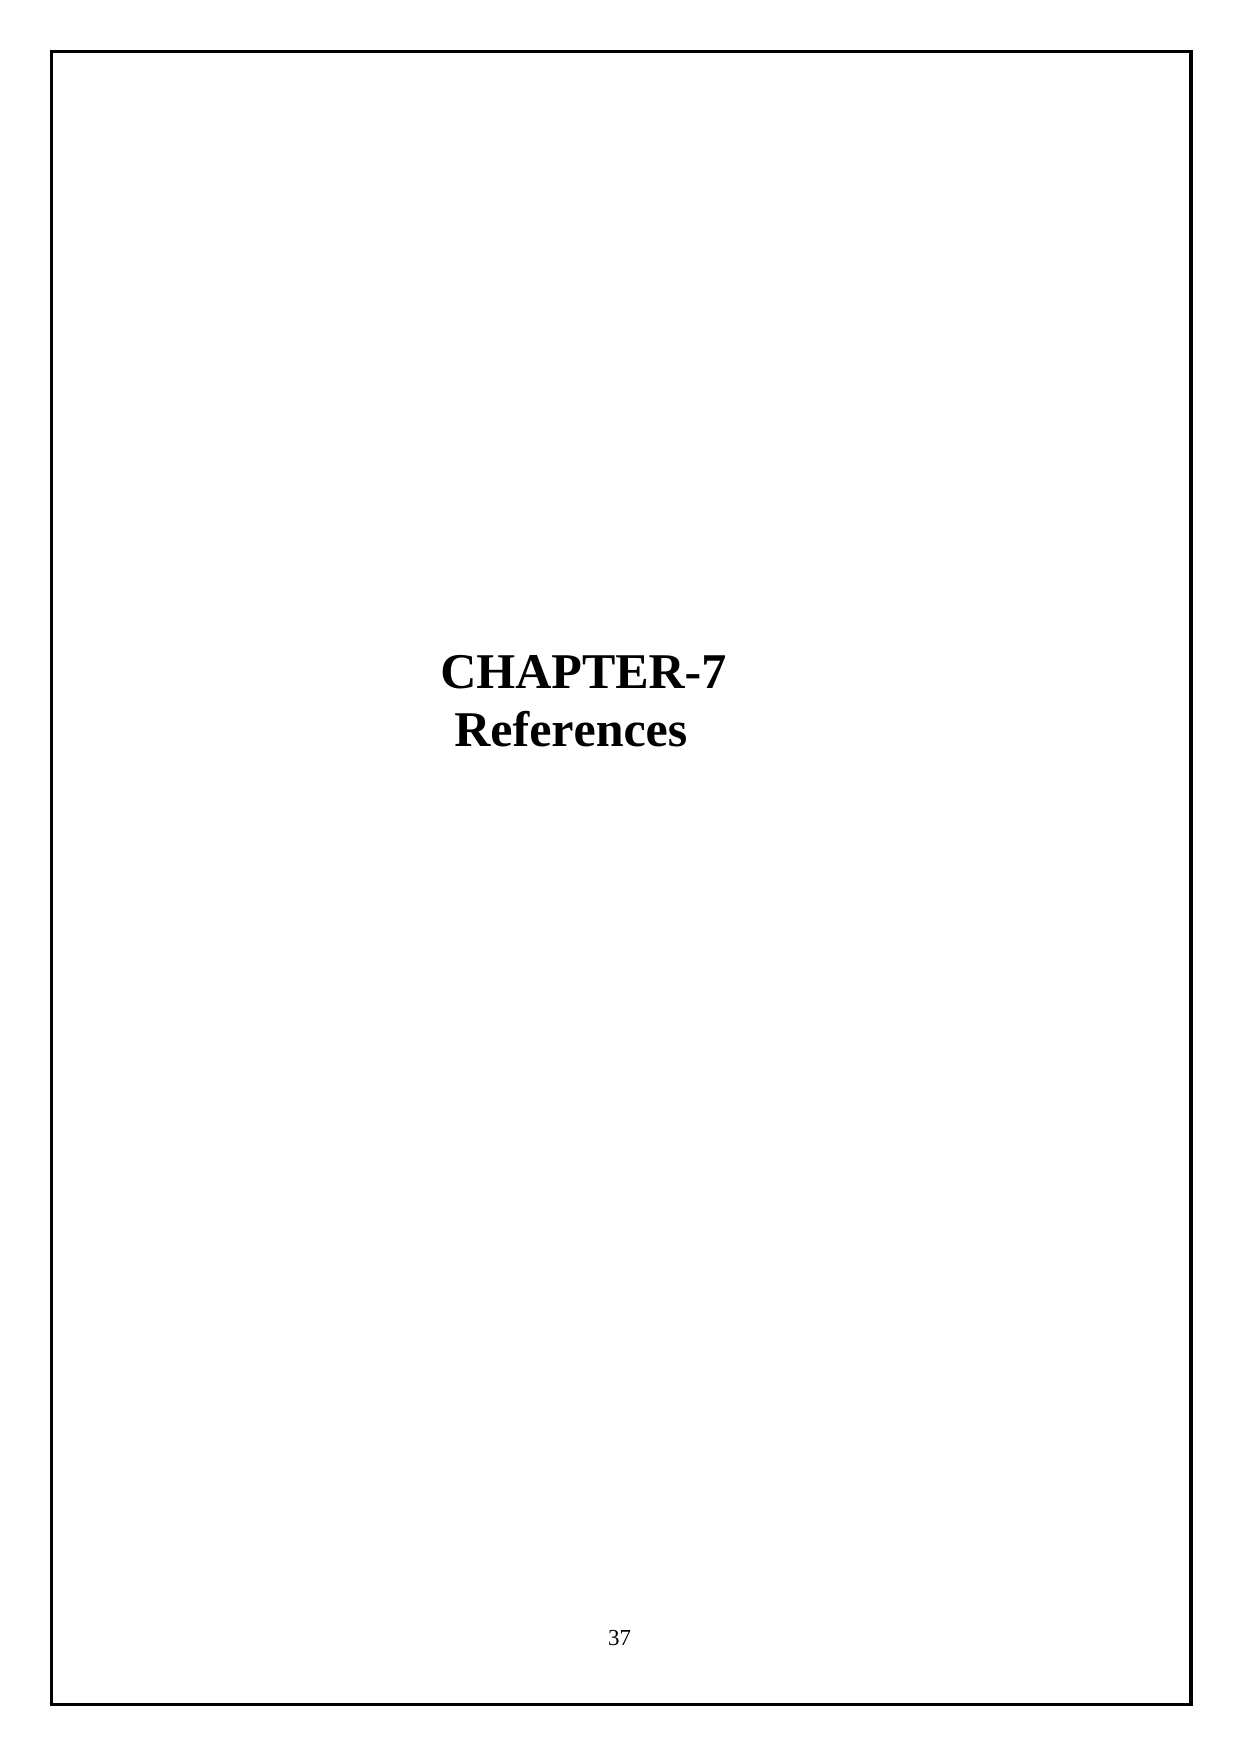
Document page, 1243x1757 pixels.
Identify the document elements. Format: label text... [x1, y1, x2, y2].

text References [112, 699, 1029, 757]
subtitle CHAPTER-7 [112, 642, 1029, 699]
